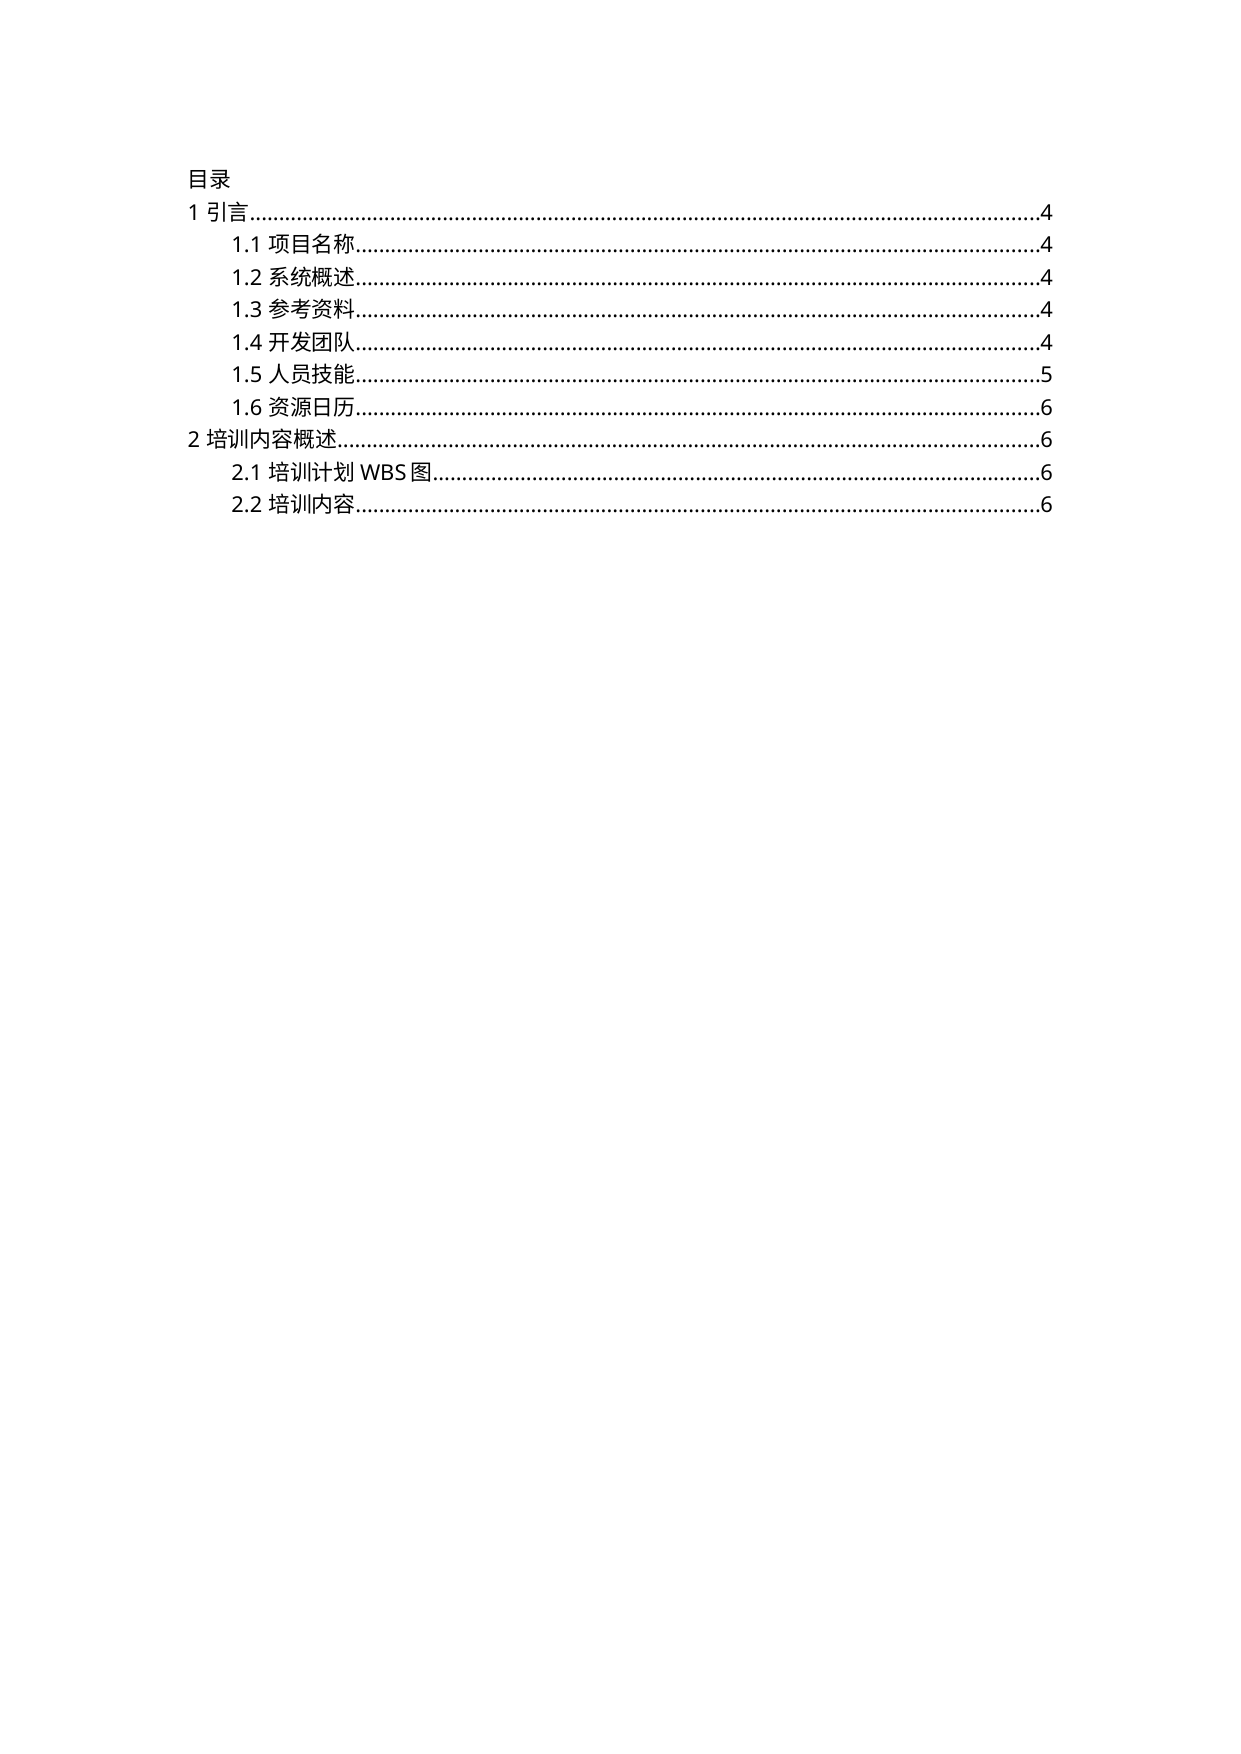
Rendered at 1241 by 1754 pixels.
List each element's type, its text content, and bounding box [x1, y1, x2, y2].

text 2.1 培训计划WBS图 6 [231, 454, 1053, 487]
text 1.5 人员技能 5 [231, 357, 1053, 389]
text 1.4 开发团队 4 [231, 324, 1053, 357]
text 1.3 参考资料 4 [231, 292, 1053, 324]
text 目录 [187, 162, 1053, 194]
text 2.2 培训内容 6 [231, 487, 1053, 519]
text 2 培训内容概述 6 [187, 422, 1053, 454]
text 1.6 资源日历 6 [231, 389, 1053, 422]
text 1 引言 4 [187, 194, 1053, 227]
text 1.1 项目名称 4 [231, 227, 1053, 259]
text 1.2 系统概述 4 [231, 259, 1053, 292]
